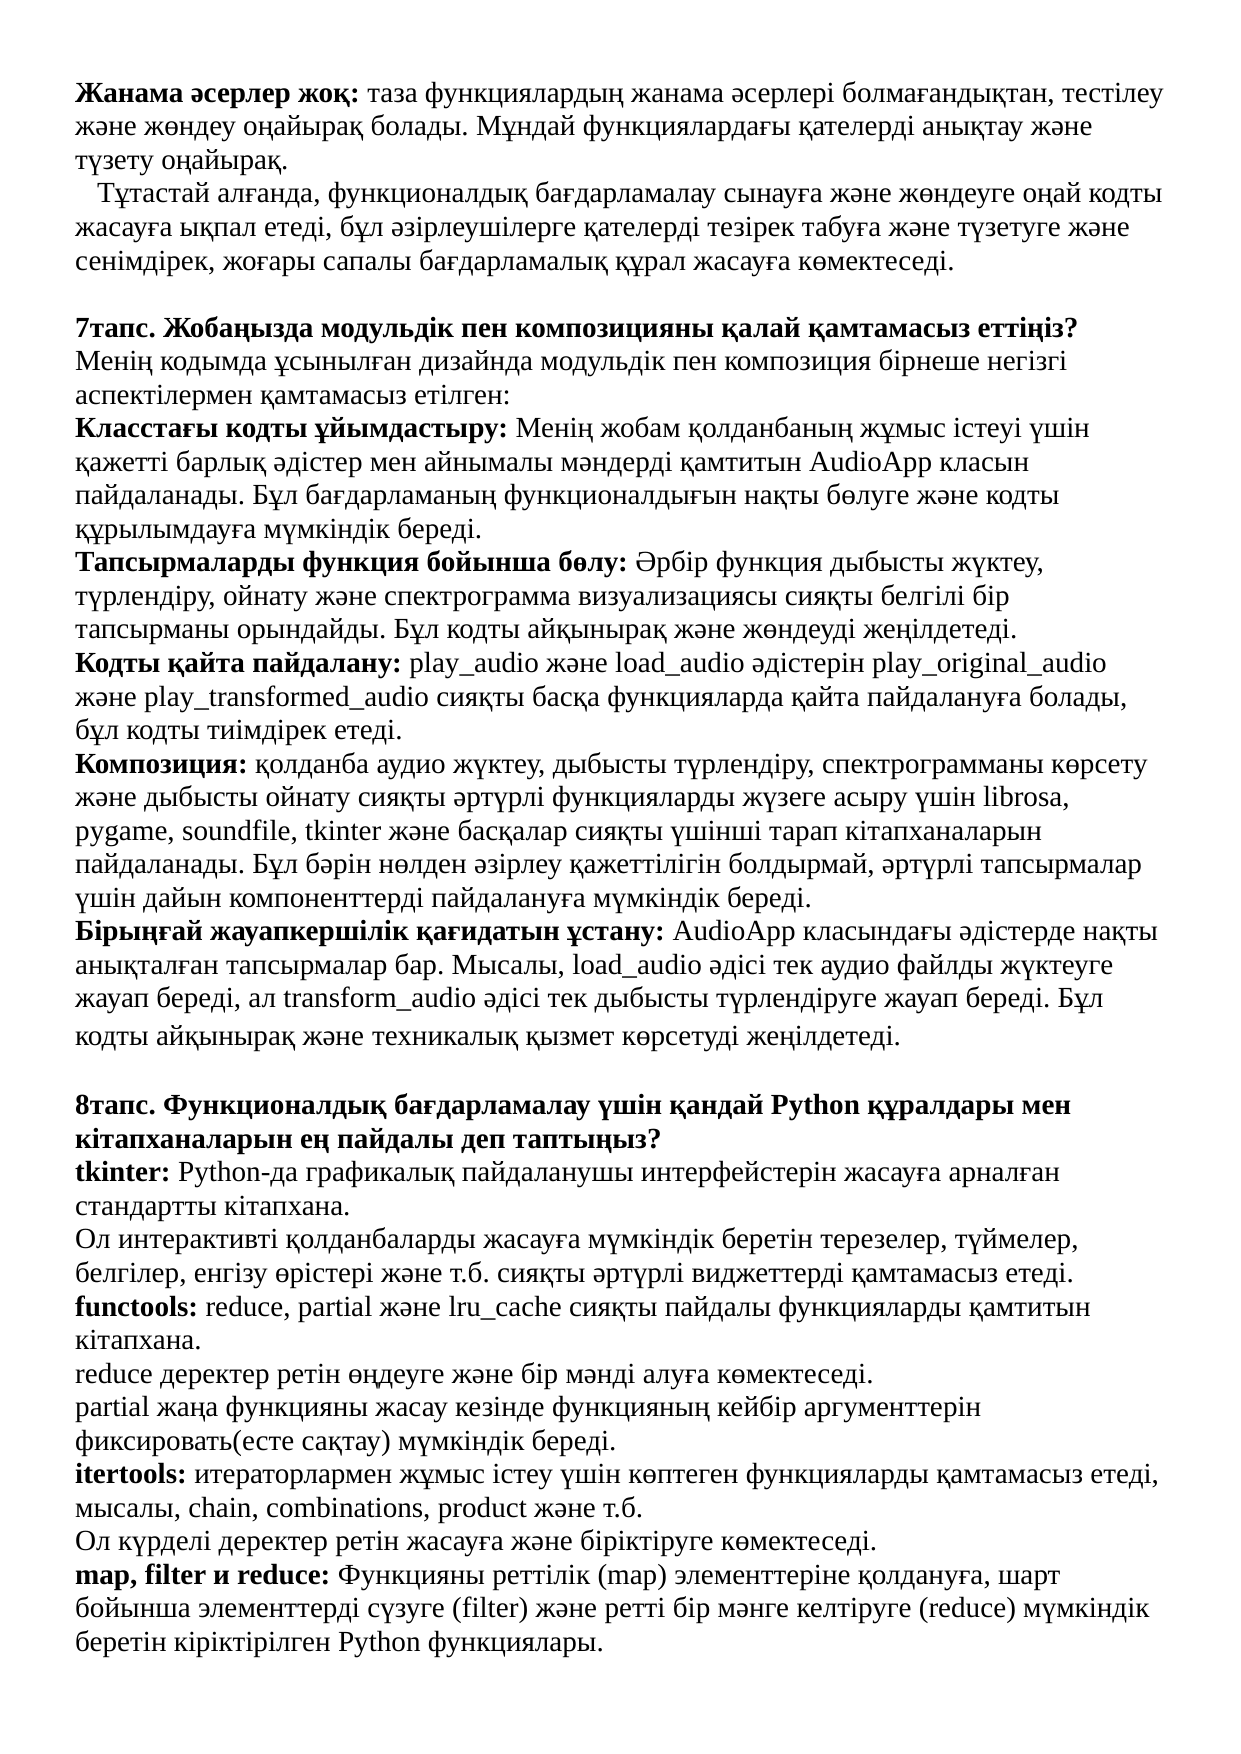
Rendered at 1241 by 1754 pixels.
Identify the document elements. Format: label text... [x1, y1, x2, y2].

text Композиция: қолданба аудио жүктеу, дыбысты түрлендіру, спектрограмманы көрсету және дыбысты ойнату сияқты әртүрлі функцияларды жүзеге асыру үшін librosa, pygame, soundfile, tkinter және басқалар сияқты үшінші тарап кітапханаларын пайдаланады. Бұл бәрін нөлден әзірлеу қажеттілігін болдырмай, әртүрлі тапсырмалар үшін дайын компоненттерді пайдалануға мүмкіндік береді. [75, 746, 1165, 913]
text partial жаңа функцияны жасау кезінде функцияның кейбір аргументтерін фиксировать(есте сақтау) мүмкіндік береді. [75, 1389, 1165, 1456]
text Ол күрделі деректер ретін жасауға және біріктіруге көмектеседі. [75, 1523, 1165, 1557]
text Жанама әсерлер жоқ: таза функциялардың жанама әсерлері болмағандықтан, тестілеу және жөндеу оңайырақ болады. Мұндай функциялардағы қателерді анықтау және түзету оңайырақ. [75, 75, 1165, 176]
text reduce деректер ретін өңдеуге және бір мәнді алуға көмектеседі. [75, 1356, 1165, 1389]
text 8тапс. Функционалдық бағдарламалау үшін қандай Python құралдары мен кітапханаларын ең пайдалы деп таптыңыз? [75, 1087, 1165, 1154]
text Класстағы кодты ұйымдастыру: Менің жобам қолданбаның жұмыс істеуі үшін қажетті барлық әдістер мен айнымалы мәндерді қамтитын AudioApp класын пайдаланады. Бұл бағдарламаның функционалдығын нақты бөлуге және кодты құрылымдауға мүмкіндік береді. [75, 410, 1165, 544]
text Ол интерактивті қолданбаларды жасауға мүмкіндік беретін терезелер, түймелер, белгілер, енгізу өрістері және т.б. сияқты әртүрлі виджеттерді қамтамасыз етеді. [75, 1222, 1165, 1289]
text Тапсырмаларды функция бойынша бөлу: Әрбір функция дыбысты жүктеу, түрлендіру, ойнату және спектрограмма визуализациясы сияқты белгілі бір тапсырманы орындайды. Бұл кодты айқынырақ және жөндеуді жеңілдетеді. [75, 544, 1165, 645]
text Тұтастай алғанда, функционалдық бағдарламалау сынауға және жөндеуге оңай кодты жасауға ықпал етеді, бұл әзірлеушілерге қателерді тезірек табуға және түзетуге және сенімдірек, жоғары сапалы бағдарламалық құрал жасауға көмектеседі. [75, 176, 1165, 276]
text itertools: итераторлармен жұмыс істеу үшін көптеген функцияларды қамтамасыз етеді, мысалы, chain, combinations, product және т.б. [75, 1456, 1165, 1523]
text Кодты қайта пайдалану: play_audio және load_audio әдістерін play_original_audio және play_transformed_audio сияқты басқа функцияларда қайта пайдалануға болады, бұл кодты тиімдірек етеді. [75, 645, 1165, 746]
text functools: reduce, partial және lru_cache сияқты пайдалы функцияларды қамтитын кітапхана. [75, 1289, 1165, 1356]
text Бірыңғай жауапкершілік қағидатын ұстану: AudioApp класындағы әдістерде нақты анықталған тапсырмалар бар. Мысалы, load_audio әдісі тек аудио файлды жүктеуге жауап береді, ал transform_audio әдісі тек дыбысты түрлендіруге жауап береді. Бұл кодты айқынырақ және техникалық қызмет көрсетуді жеңілдетеді. [75, 913, 1165, 1054]
text Менің кодымда ұсынылған дизайнда модульдік пен композиция бірнеше негізгі аспектілермен қамтамасыз етілген: [75, 343, 1165, 410]
text tkinter: Python-да графикалық пайдаланушы интерфейстерін жасауға арналған стандартты кітапхана. [75, 1154, 1165, 1222]
text map, filter и reduce: Функцияны реттілік (map) элементтеріне қолдануға, шарт бойынша элементтерді сүзуге (filter) және ретті бір мәнге келтіруге (reduce) мүмкіндік беретін кіріктірілген Python функциялары. [75, 1557, 1165, 1658]
text 7тапс. Жобаңызда модульдік пен композицияны қалай қамтамасыз еттіңіз? [75, 310, 1165, 343]
